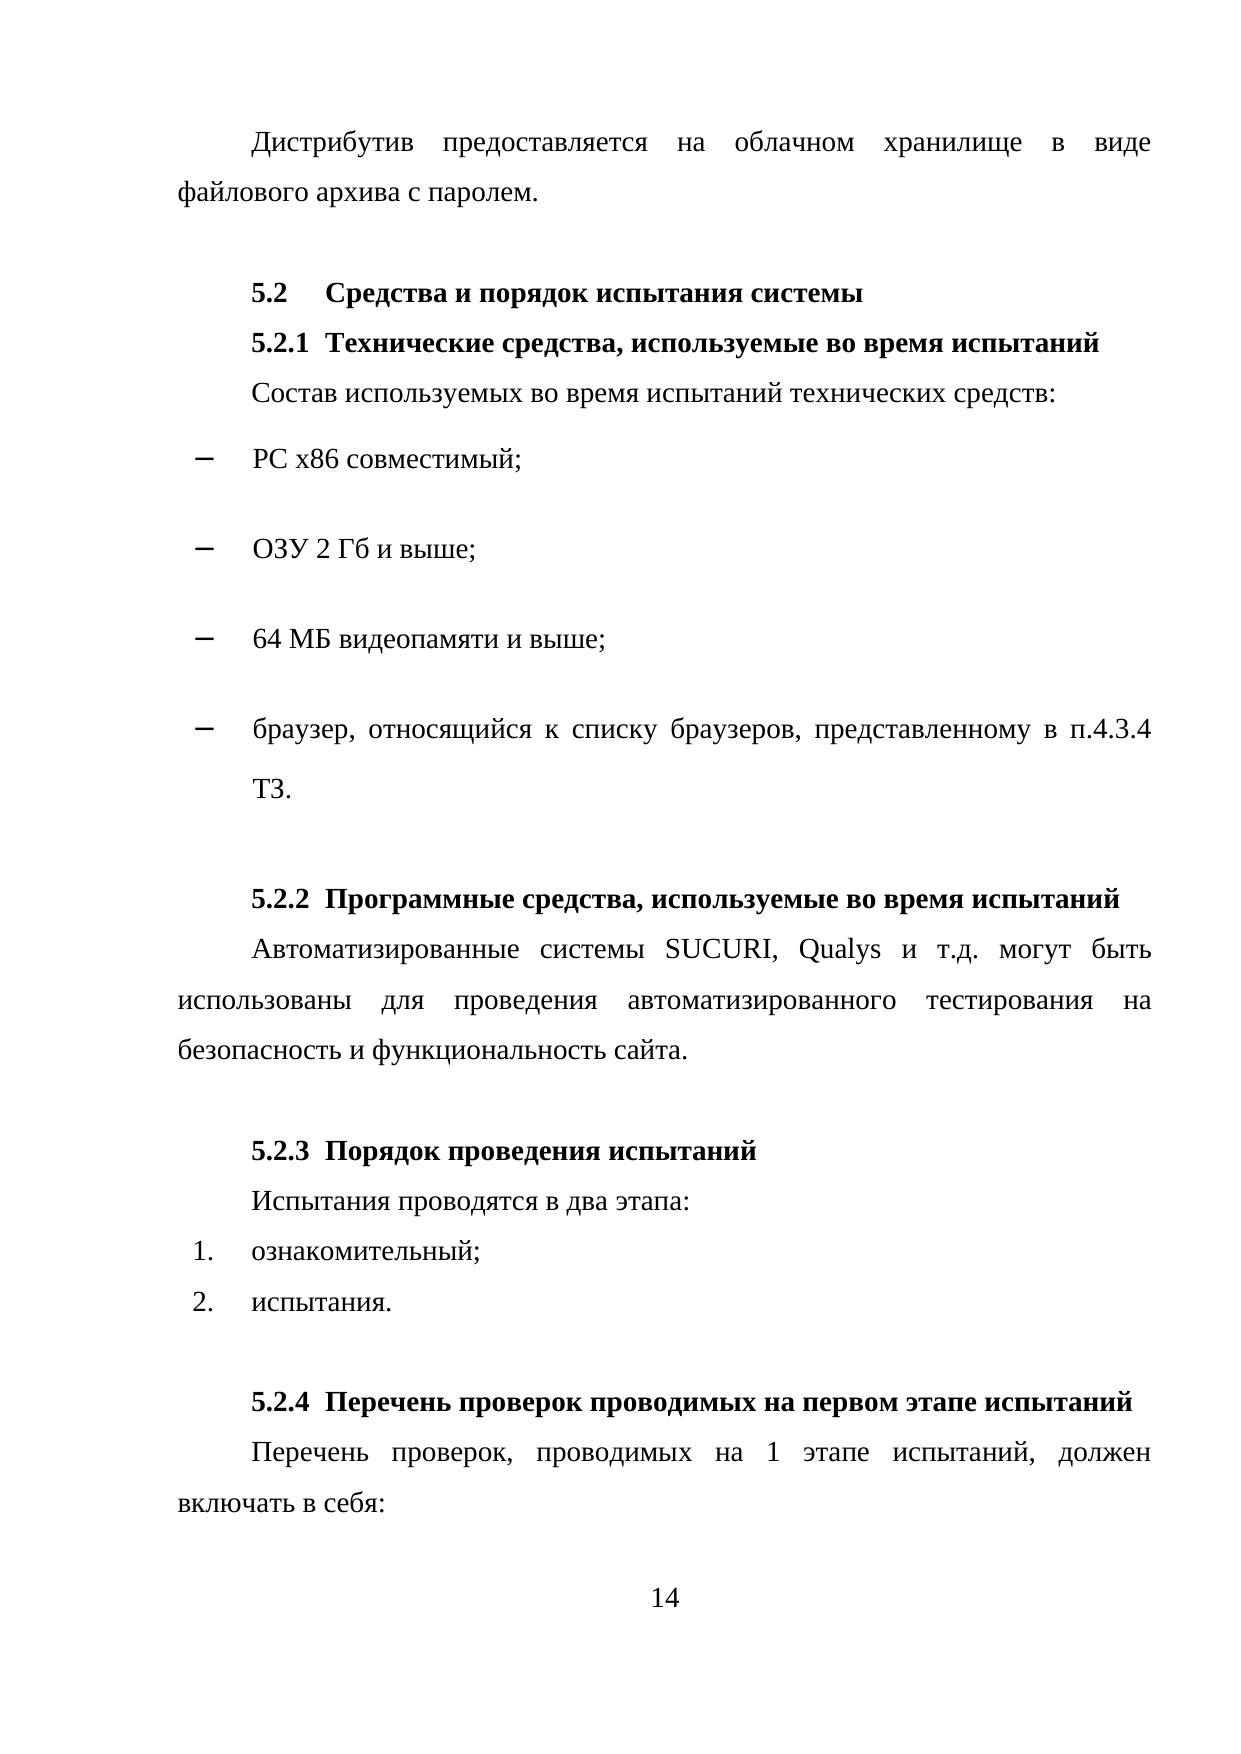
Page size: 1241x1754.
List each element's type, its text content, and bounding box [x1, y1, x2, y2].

subtitle Технические средства, используемые во время испытаний [251, 325, 1152, 359]
list 64 МБ видеопамяти и выше; [192, 605, 1152, 665]
text Дистрибутив предоставляется на облачном хранилище в виде файлового архива с паролем. [177, 124, 1152, 208]
subtitle Программные средства, используемые во время испытаний [251, 881, 1152, 915]
list ознакомительный; [192, 1233, 1152, 1267]
subtitle Перечень проверок проводимых на первом этапе испытаний [251, 1384, 1152, 1418]
text Перечень проверок, проводимых на 1 этапе испытаний, должен включать в себя: [177, 1434, 1152, 1518]
list ОЗУ 2 Гб и выше; [192, 516, 1152, 575]
list браузер, относящийся к списку браузеров, представленному в п.4.3.4 ТЗ. [192, 695, 1152, 805]
list PC x86 совместимый; [192, 426, 1152, 486]
subtitle Средства и порядок испытания системы [251, 275, 1152, 308]
text Состав используемых во время испытаний технических средств: [177, 376, 1152, 409]
list испытания. [192, 1284, 1152, 1317]
text Автоматизированные системы SUCURI, Qualys и т.д. могут быть использованы для проведения автоматизированного тестирования на безопасность и функциональность сайта. [177, 931, 1152, 1066]
subtitle Порядок проведения испытаний [251, 1133, 1152, 1166]
text Испытания проводятся в два этапа: [177, 1183, 1152, 1217]
